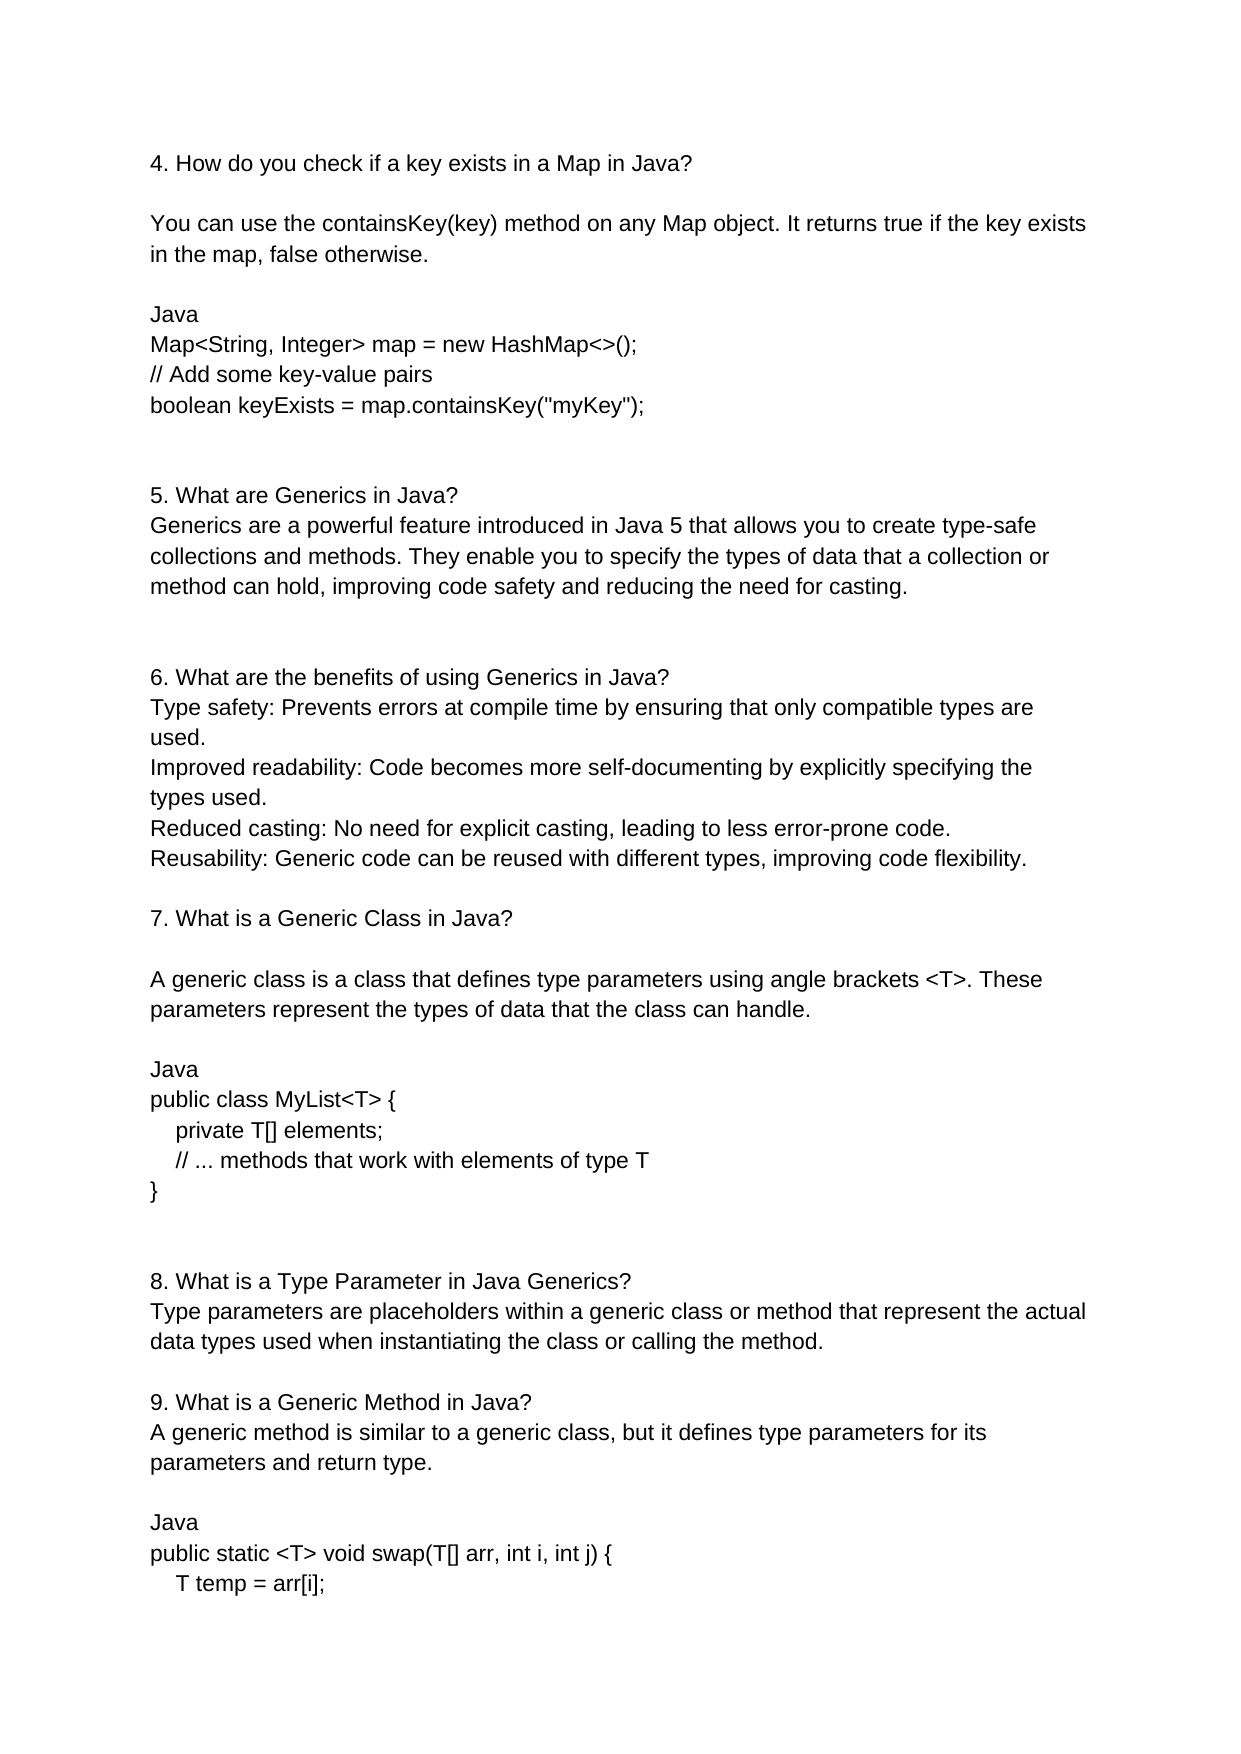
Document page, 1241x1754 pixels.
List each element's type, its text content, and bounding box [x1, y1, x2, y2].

text Map<String, Integer> map = new HashMap<>(); [150, 331, 1090, 358]
text private T[] elements; [150, 1117, 1090, 1143]
text 9. What is a Generic Method in Java? [150, 1388, 1090, 1415]
text Type safety: Prevents errors at compile time by ensuring that only compatible types are used. [150, 694, 1090, 750]
text 6. What are the benefits of using Generics in Java? [150, 663, 1090, 690]
text Java [150, 301, 1090, 327]
text public class MyList<T> { [150, 1086, 1090, 1113]
text public static <T> void swap(T[] arr, int i, int j) { [150, 1539, 1090, 1566]
text A generic class is a class that defines type parameters using angle brackets <T>. These parameters represent the types of data that the class can handle. [150, 966, 1090, 1022]
text Improved readability: Code becomes more self-documenting by explicitly specifying the types used. [150, 754, 1090, 811]
text A generic method is similar to a generic class, but it defines type parameters for its parameters and return type. [150, 1419, 1090, 1475]
text Reduced casting: No need for explicit casting, leading to less error-prone code. [150, 814, 1090, 841]
text Generics are a powerful feature introduced in Java 5 that allows you to create type-safe collections and methods. They enable you to specify the types of data that a collection or method can hold, improving code safety and reducing the need for casting. [150, 512, 1090, 599]
text Type parameters are placeholders within a generic class or method that represent the actual data types used when instantiating the class or calling the method. [150, 1298, 1090, 1354]
text } [150, 1177, 1090, 1203]
text boolean keyExists = map.containsKey("myKey"); [150, 392, 1090, 418]
text // Add some key-value pairs [150, 361, 1090, 388]
text 5. What are Generics in Java? [150, 482, 1090, 509]
text You can use the containsKey(key) method on any Map object. It returns true if the key exists in the map, false otherwise. [150, 210, 1090, 267]
text Java [150, 1056, 1090, 1083]
text Java [150, 1509, 1090, 1536]
text 8. What is a Type Parameter in Java Generics? [150, 1268, 1090, 1294]
text Reusability: Generic code can be reused with different types, improving code flexibility. [150, 845, 1090, 871]
text 4. How do you check if a key exists in a Map in Java? [150, 150, 1090, 176]
text // ... methods that work with elements of type T [150, 1147, 1090, 1173]
text 7. What is a Generic Class in Java? [150, 905, 1090, 932]
text T temp = arr[i]; [150, 1570, 1090, 1596]
